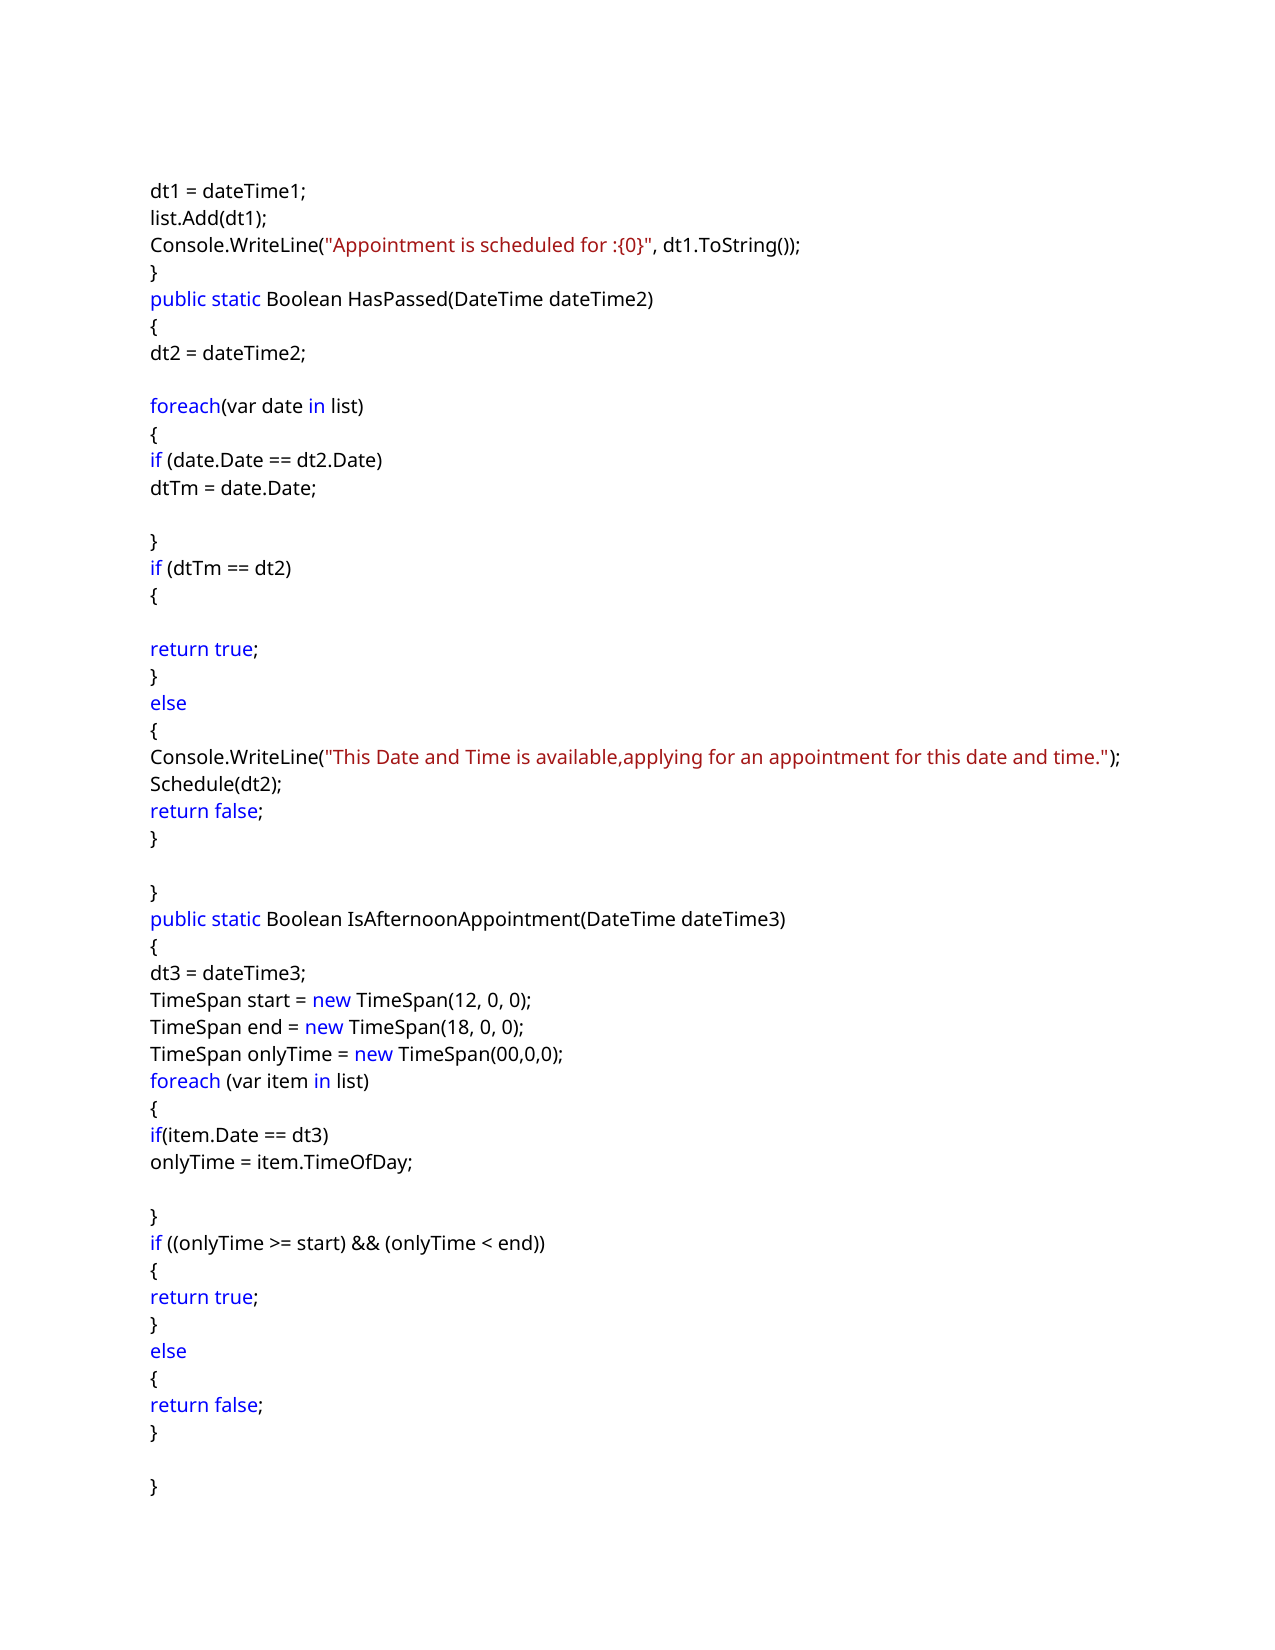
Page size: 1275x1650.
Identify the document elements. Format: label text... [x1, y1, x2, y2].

text return true; [150, 1283, 1125, 1310]
text } [150, 663, 1125, 689]
text list.Add(dt1); [150, 204, 1125, 231]
text { [150, 312, 1125, 339]
text if ((onlyTime >= start) && (onlyTime < end)) [150, 1229, 1125, 1256]
text } [150, 528, 1125, 555]
text TimeSpan start = new TimeSpan(12, 0, 0); [150, 986, 1125, 1013]
text if (dtTm == dt2) [150, 555, 1125, 582]
text dtTm = date.Date; [150, 474, 1125, 501]
text } [150, 1472, 1125, 1499]
text return false; [150, 1391, 1125, 1418]
text return true; [150, 636, 1125, 663]
text { [150, 1364, 1125, 1391]
text else [150, 1337, 1125, 1364]
text if(item.Date == dt3) [150, 1121, 1125, 1148]
text onlyTime = item.TimeOfDay; [150, 1148, 1125, 1175]
text { [150, 1094, 1125, 1121]
text } [150, 1418, 1125, 1445]
text foreach(var date in list) [150, 393, 1125, 420]
text Console.WriteLine("This Date and Time is available,applying for an appointment for this date and time."); [150, 743, 1125, 771]
text { [150, 1256, 1125, 1283]
text { [150, 420, 1125, 447]
text } [150, 1202, 1125, 1229]
text TimeSpan onlyTime = new TimeSpan(00,0,0); [150, 1040, 1125, 1067]
text { [150, 582, 1125, 609]
text public static Boolean IsAfternoonAppointment(DateTime dateTime3) [150, 905, 1125, 932]
text foreach (var item in list) [150, 1067, 1125, 1094]
text TimeSpan end = new TimeSpan(18, 0, 0); [150, 1013, 1125, 1040]
text dt2 = dateTime2; [150, 339, 1125, 366]
text { [150, 932, 1125, 959]
text Console.WriteLine("Appointment is scheduled for :{0}", dt1.ToString()); [150, 231, 1125, 258]
text if (date.Date == dt2.Date) [150, 447, 1125, 474]
text } [150, 824, 1125, 851]
text return false; [150, 797, 1125, 824]
text else [150, 689, 1125, 717]
text dt3 = dateTime3; [150, 959, 1125, 986]
text public static Boolean HasPassed(DateTime dateTime2) [150, 285, 1125, 312]
text { [150, 717, 1125, 743]
text Schedule(dt2); [150, 771, 1125, 797]
text } [150, 878, 1125, 905]
text } [150, 1310, 1125, 1337]
text dt1 = dateTime1; [150, 177, 1125, 204]
text } [150, 258, 1125, 285]
